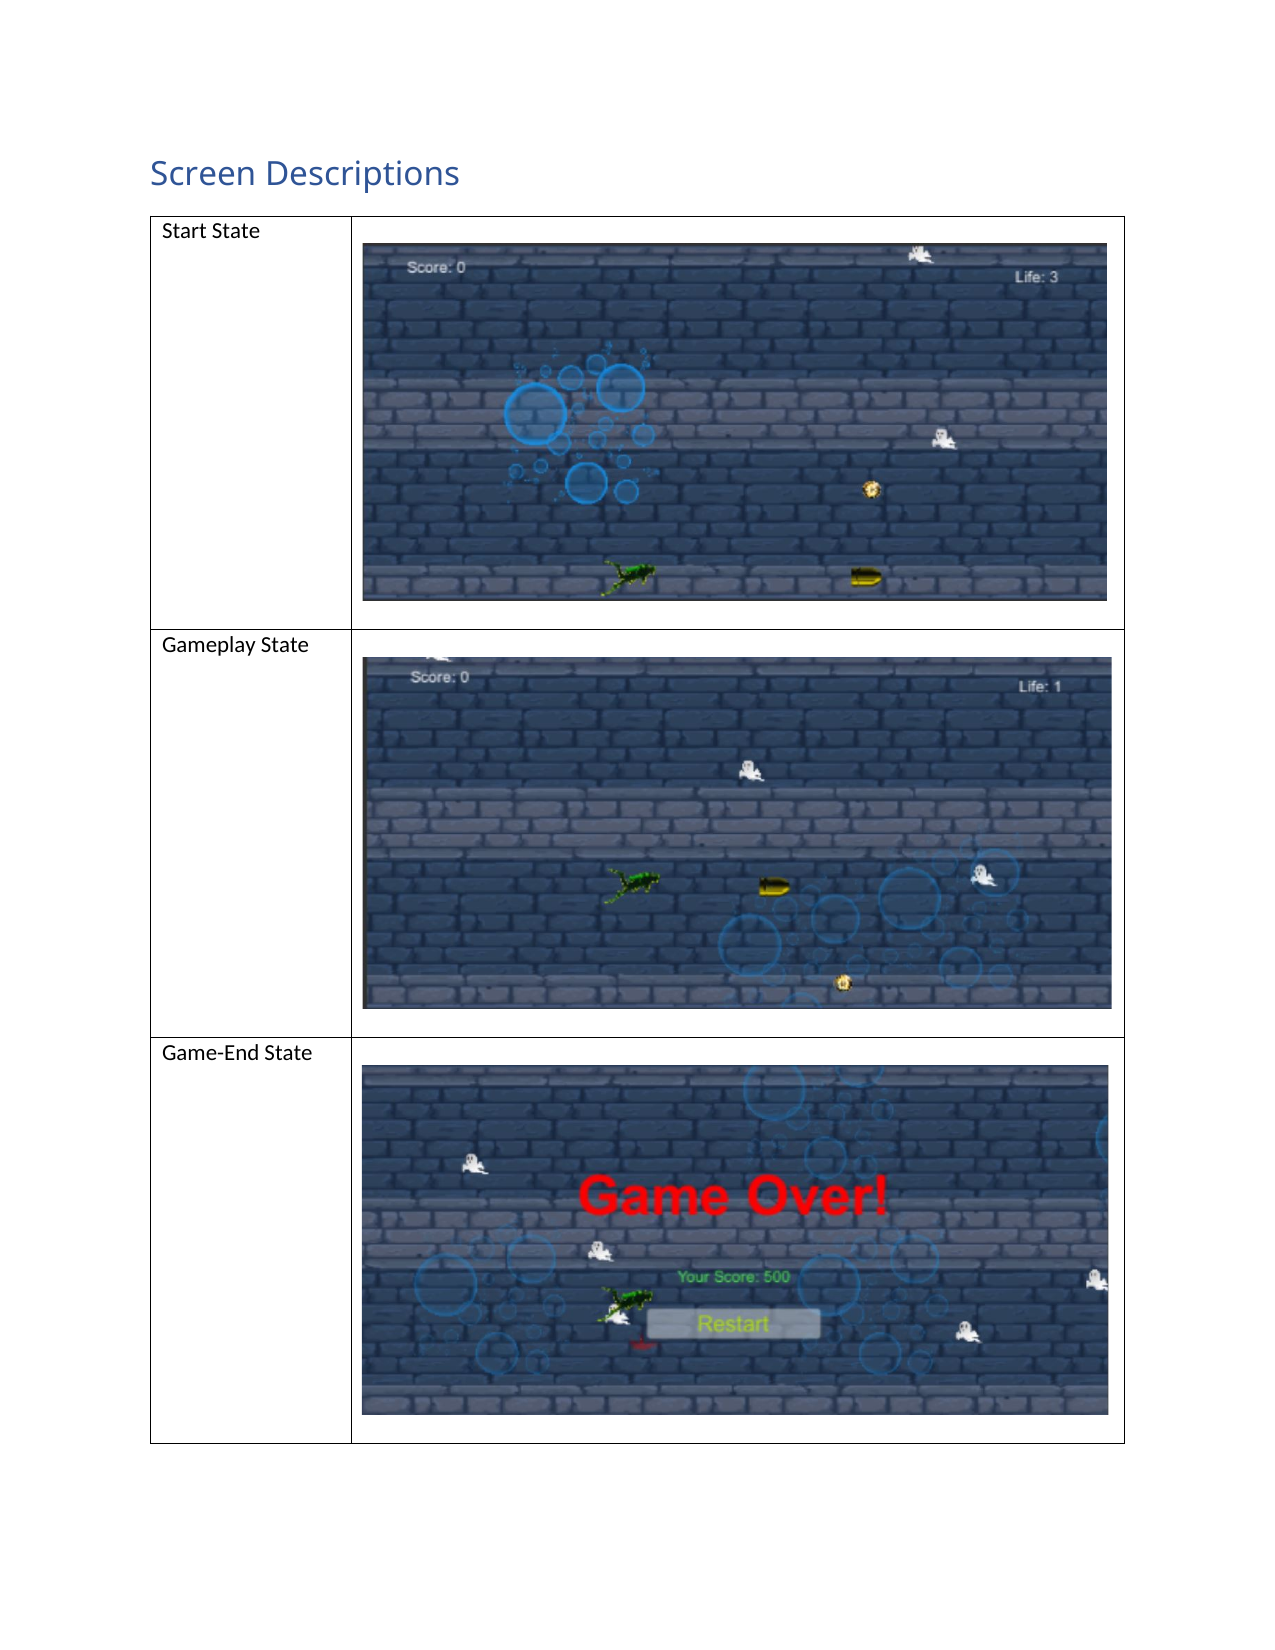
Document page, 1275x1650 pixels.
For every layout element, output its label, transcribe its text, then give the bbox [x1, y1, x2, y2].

table_header [352, 217, 1124, 629]
table_cell Gameplay State [151, 630, 351, 1037]
table_header Start State [151, 217, 351, 629]
table_cell [352, 1038, 1124, 1443]
picture [362, 243, 1107, 601]
table_cell Game-End State [151, 1038, 351, 1443]
text Screen Descriptions [150, 150, 1125, 195]
picture [362, 657, 1112, 1009]
picture [361, 1065, 1109, 1415]
table_cell [352, 630, 1124, 1037]
